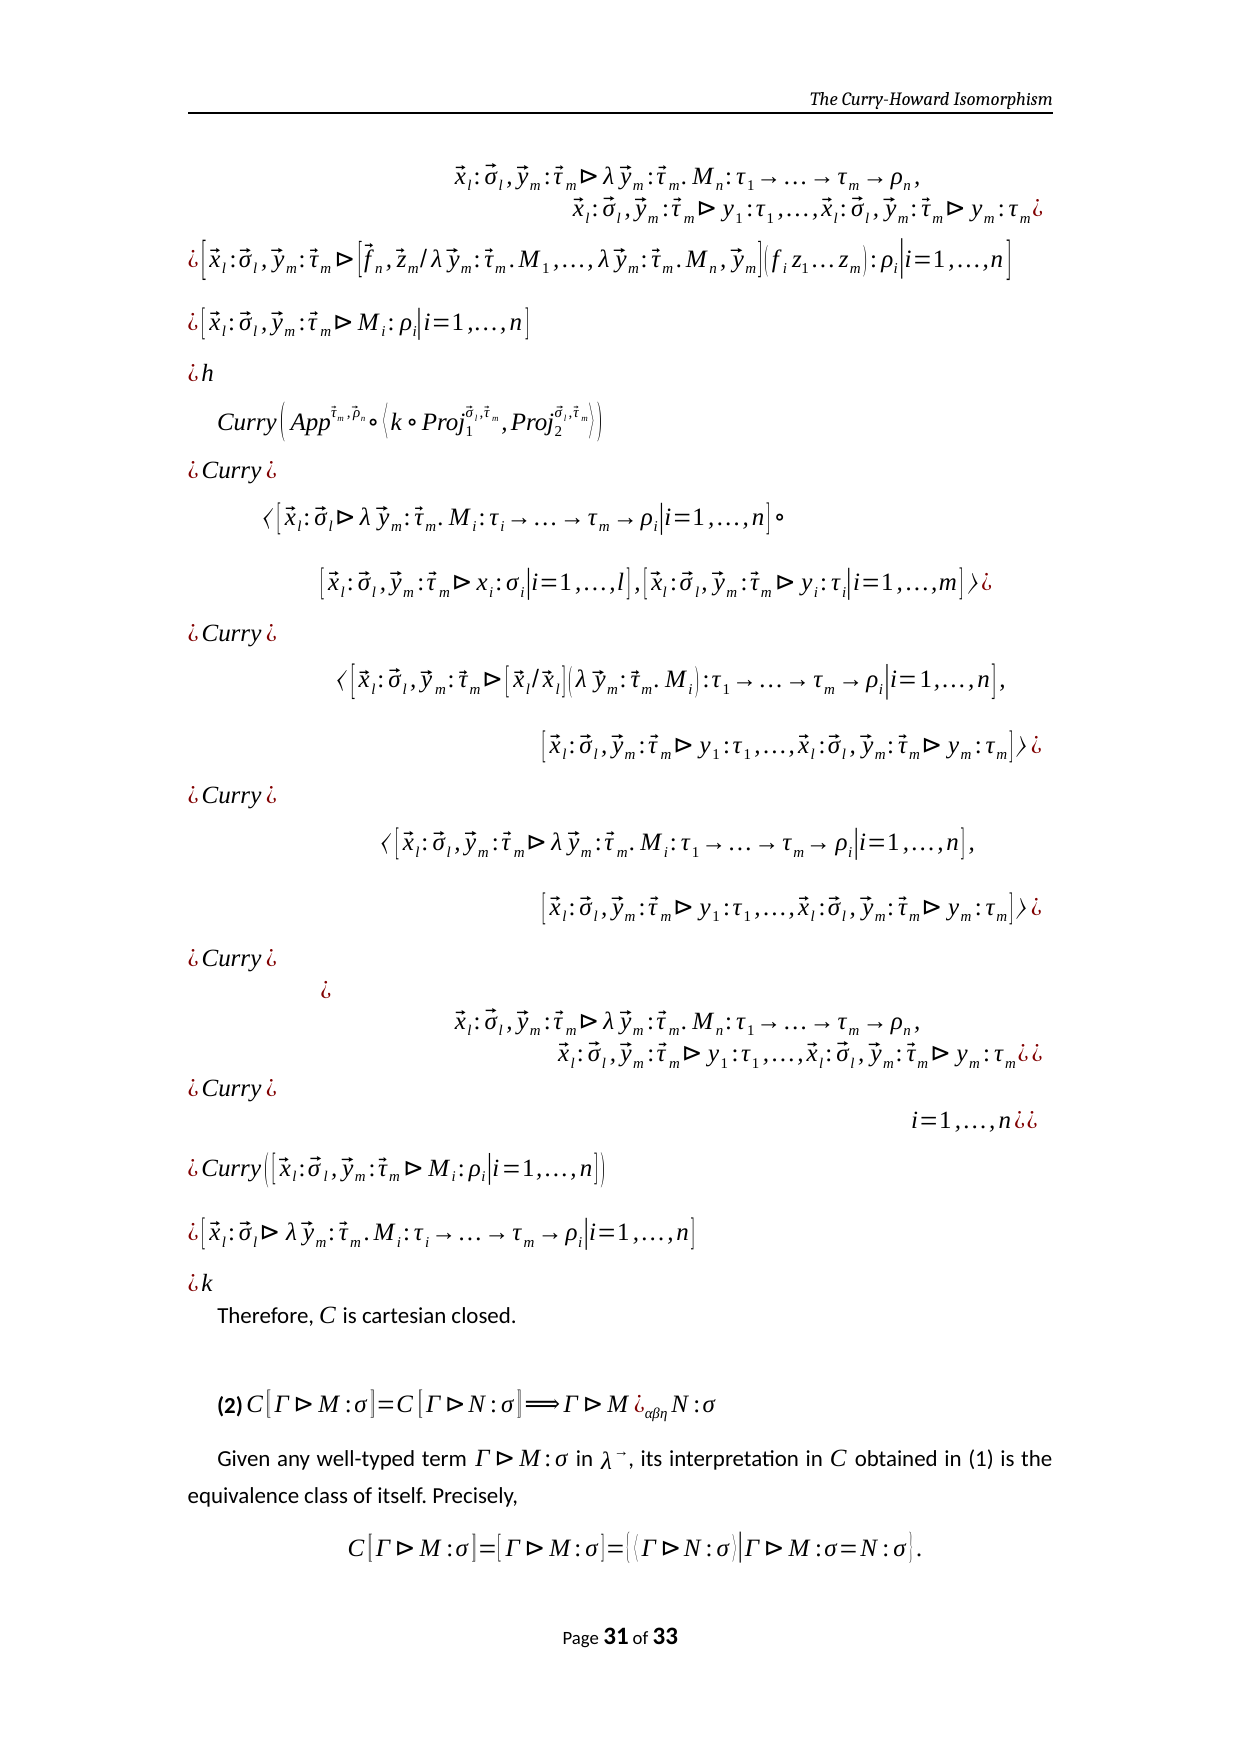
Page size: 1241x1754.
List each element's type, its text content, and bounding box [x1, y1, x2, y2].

text Given any well-typed term in , its interpretation in obtained in (1) is the equivalence class of itself. Precisely, [187, 1442, 1053, 1512]
text (2) [217, 1373, 1053, 1438]
text Therefore, is cartesian closed. [187, 1299, 1053, 1332]
